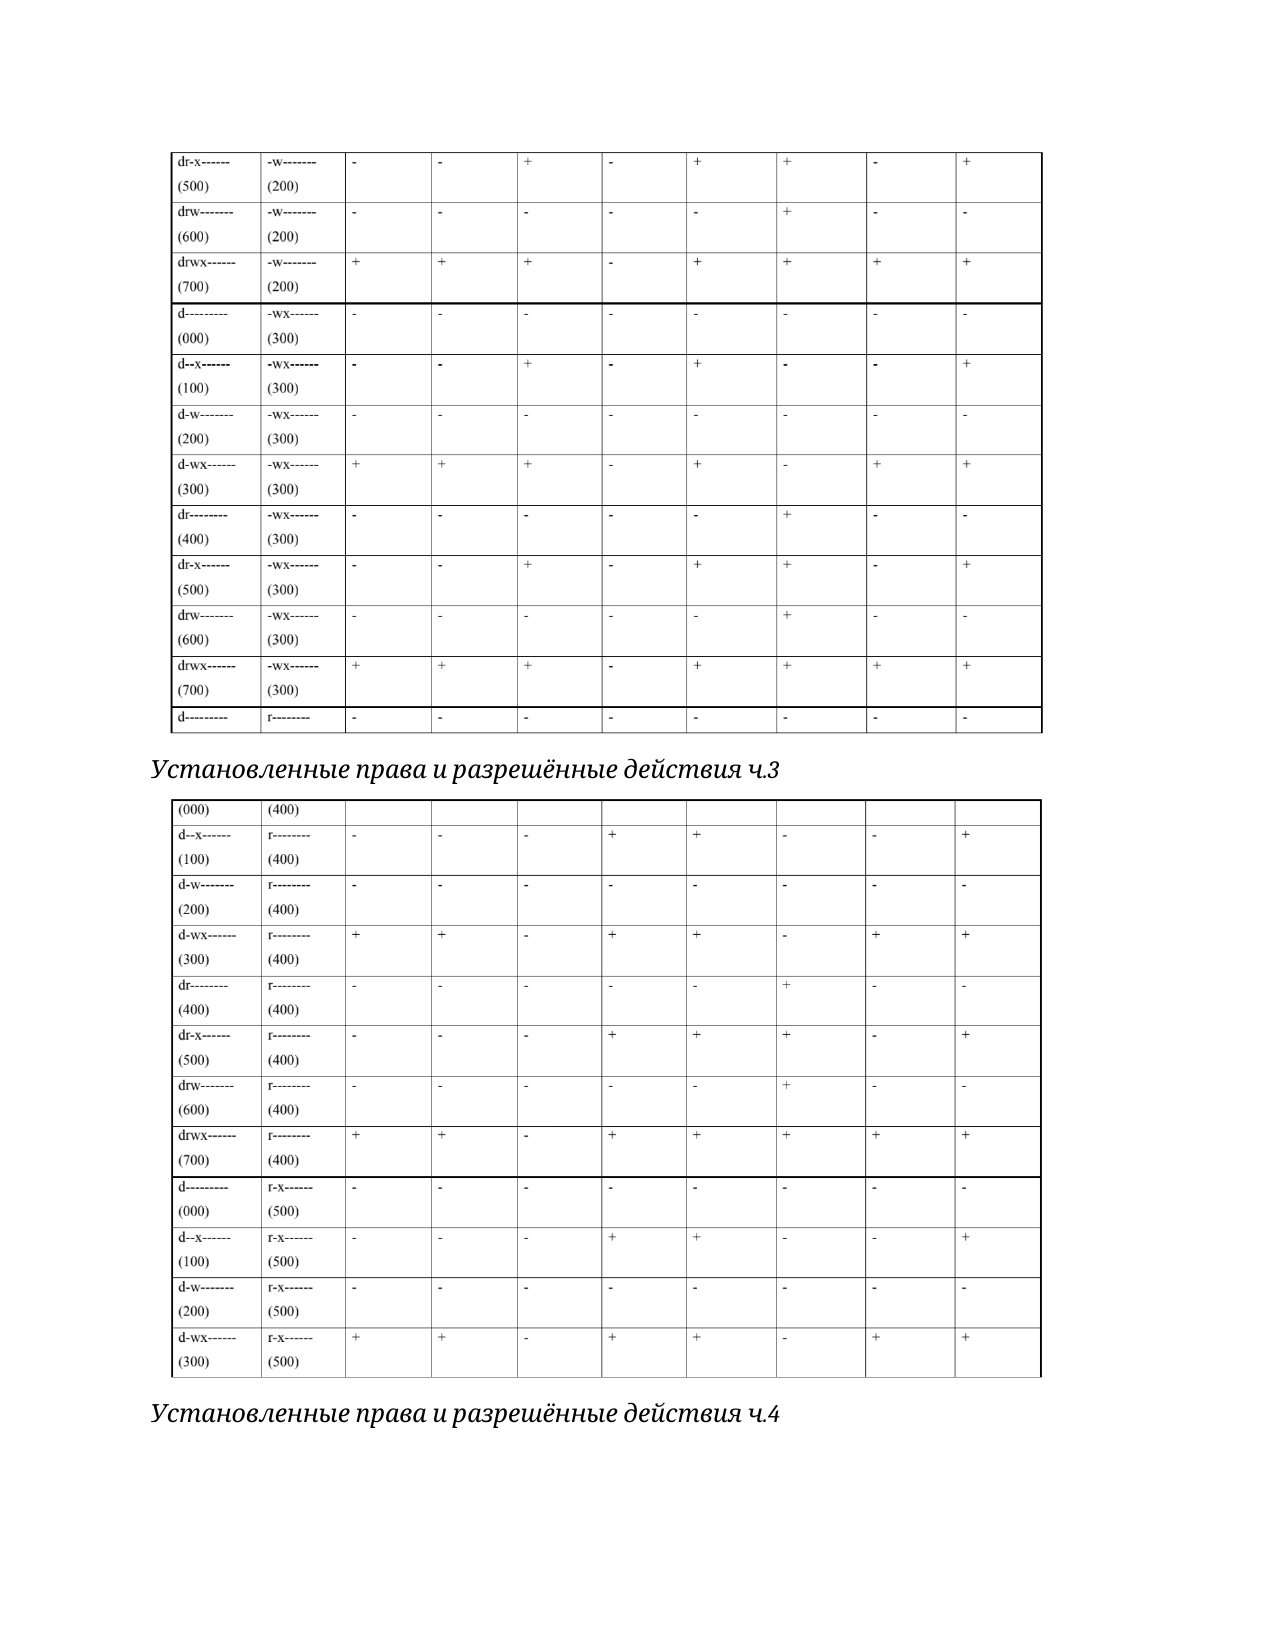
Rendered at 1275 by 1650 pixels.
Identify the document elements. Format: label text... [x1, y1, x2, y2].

picture [168, 797, 1044, 1379]
picture [168, 150, 1044, 736]
text Установленные права и разрешённые действия ч.4 [150, 1399, 1125, 1428]
text Установленные права и разрешённые действия ч.3 [150, 756, 1125, 785]
